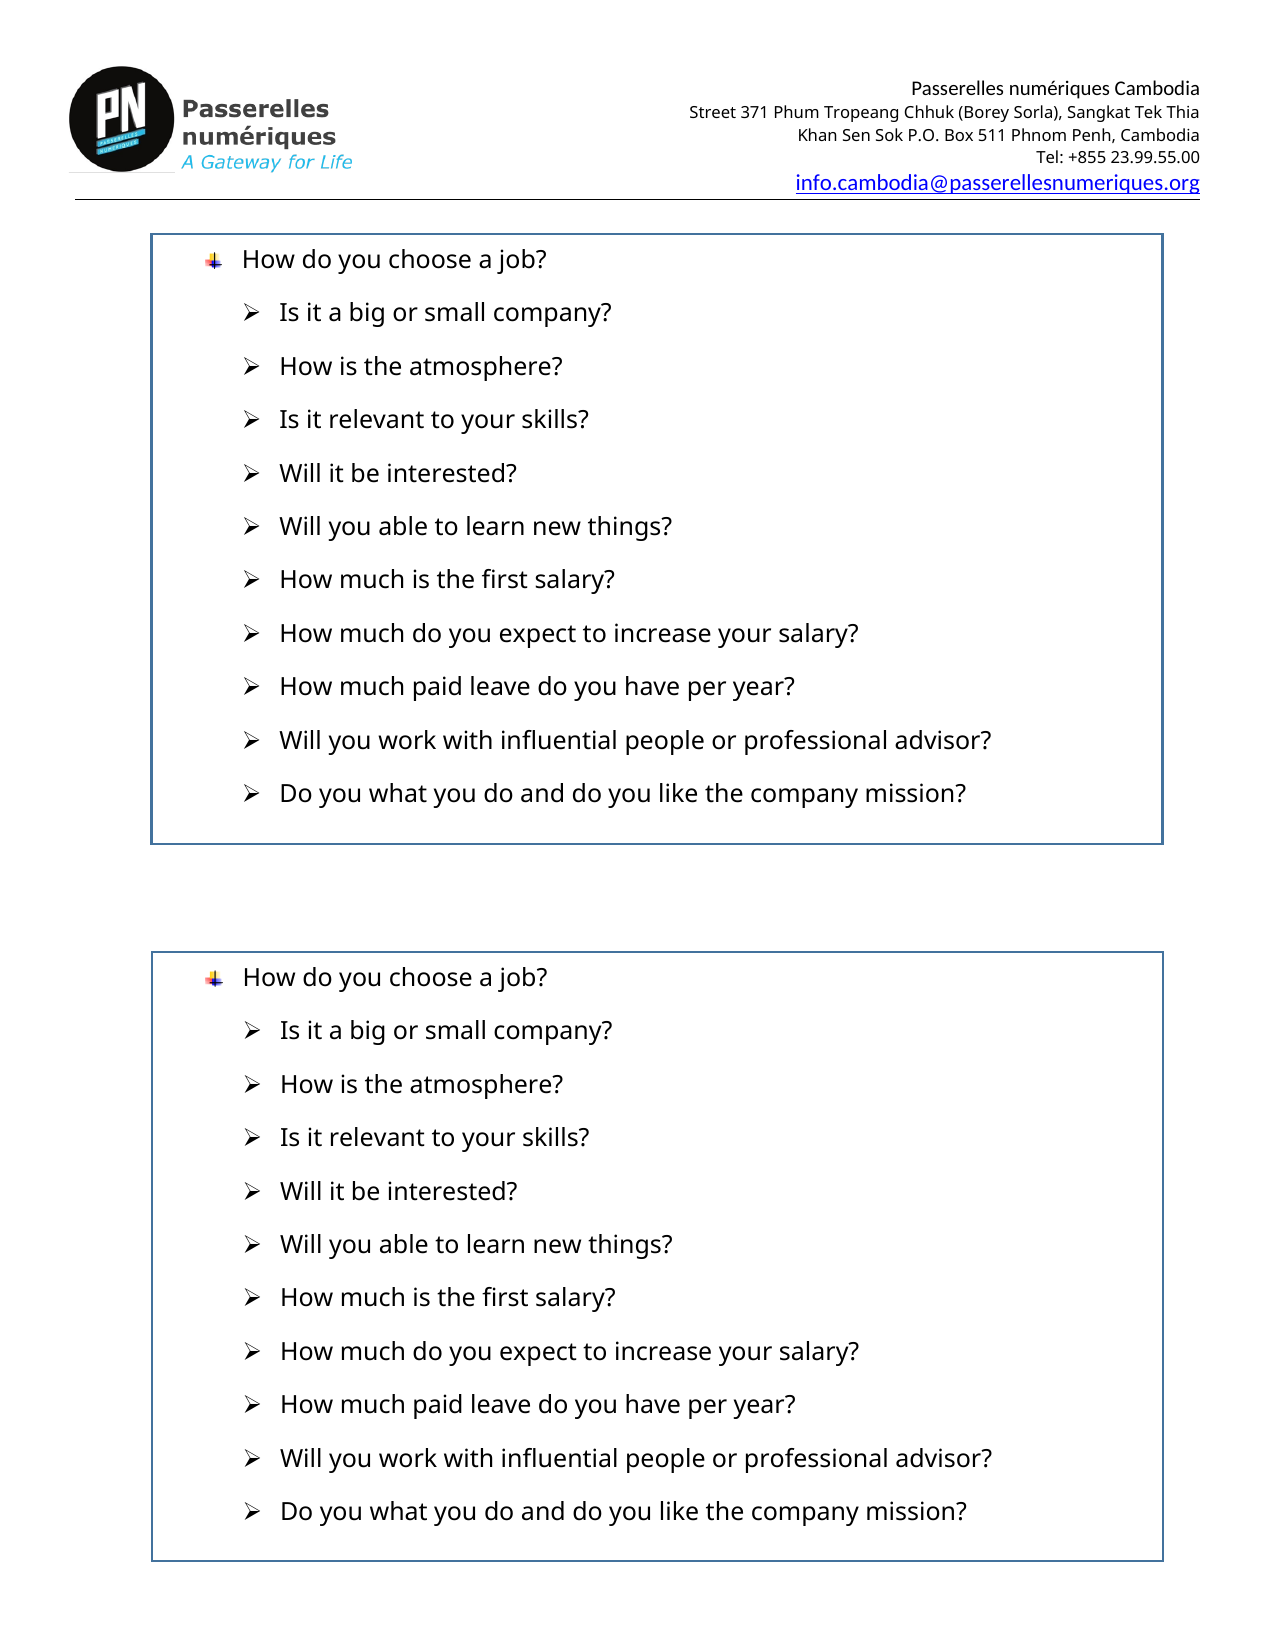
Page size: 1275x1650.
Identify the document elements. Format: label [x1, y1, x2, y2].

picture [205, 251, 222, 269]
picture [68, 65, 365, 185]
picture [205, 969, 223, 987]
